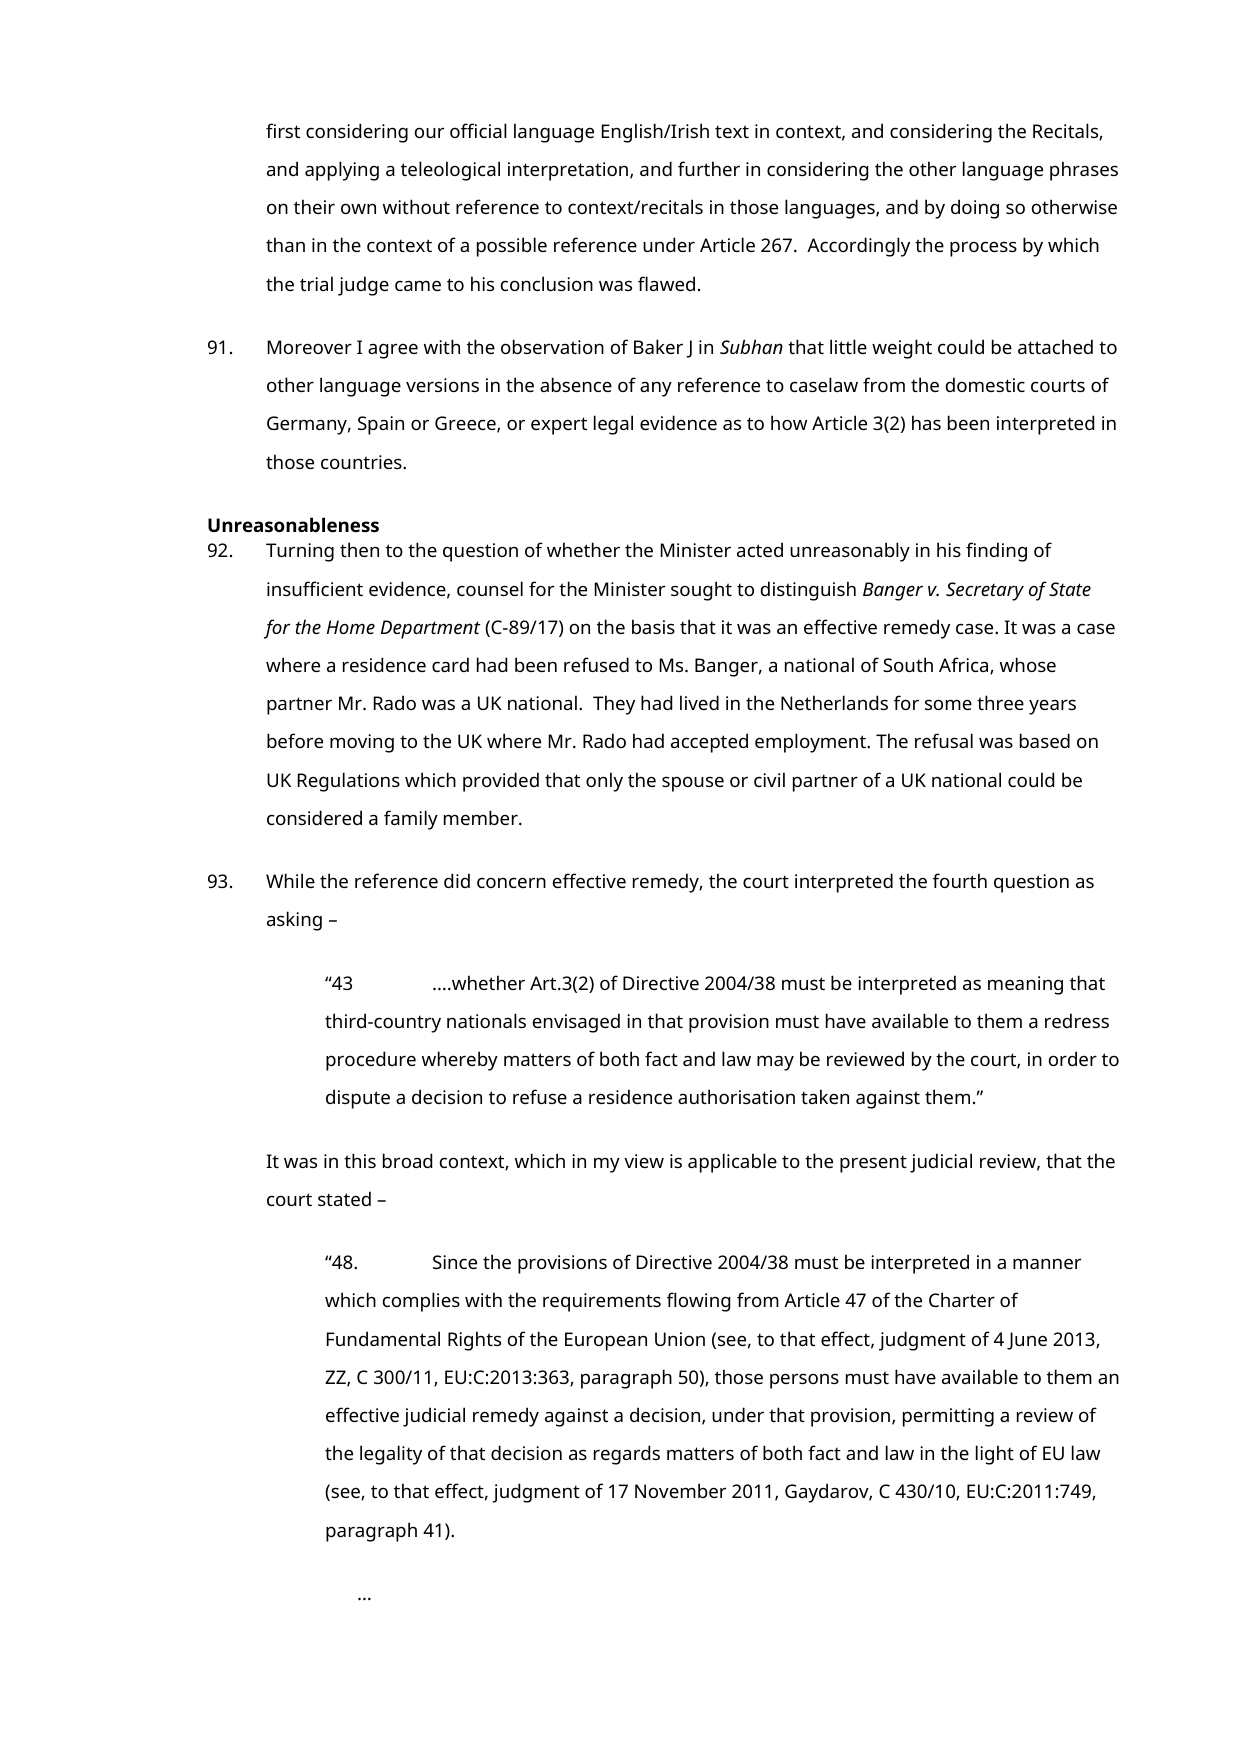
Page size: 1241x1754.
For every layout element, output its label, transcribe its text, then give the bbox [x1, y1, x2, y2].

text “43 ….whether Art.3(2) of Directive 2004/38 must be interpreted as meaning that third-country nationals envisaged in that provision must have available to them a redress procedure whereby matters of both fact and law may be reviewed by the court, in order to dispute a decision to refuse a residence authorisation taken against them.” [266, 970, 1122, 1110]
text It was in this broad context, which in my view is applicable to the present judicial review, that the court stated – [207, 1148, 1122, 1212]
subtitle Unreasonableness [207, 512, 1122, 538]
text 93. While the reference did concern effective remedy, the court interpreted the fourth question as asking – [207, 868, 1122, 932]
text “48. Since the provisions of Directive 2004/38 must be interpreted in a manner which complies with the requirements flowing from Article 47 of the Charter of Fundamental Rights of the European Union (see, to that effect, judgment of 4 June 2013, ZZ, C 300/11, EU:C:2013:363, paragraph 50), those persons must have available to them an effective judicial remedy against a decision, under that provision, permitting a review of the legality of that decision as regards matters of both fact and law in the light of EU law (see, to that effect, judgment of 17 November 2011, Gaydarov, C 430/10, EU:C:2011:749, paragraph 41). [266, 1249, 1122, 1542]
text … [266, 1580, 1122, 1606]
text 91. Moreover I agree with the observation of Baker J in Subhan that little weight could be attached to other language versions in the absence of any reference to caselaw from the domestic courts of Germany, Spain or Greece, or expert legal evidence as to how Article 3(2) has been interpreted in those countries. [207, 334, 1122, 474]
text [207, 118, 1122, 297]
text 92. Turning then to the question of whether the Minister acted unreasonably in his finding of insufficient evidence, counsel for the Minister sought to distinguish Banger v. Secretary of State for the Home Department (C-89/17) on the basis that it was an effective remedy case. It was a case where a residence card had been refused to Ms. Banger, a national of South Africa, whose partner Mr. Rado was a UK national. They had lived in the Netherlands for some three years before moving to the UK where Mr. Rado had accepted employment. The refusal was based on UK Regulations which provided that only the spouse or civil partner of a UK national could be considered a family member. [207, 538, 1122, 831]
